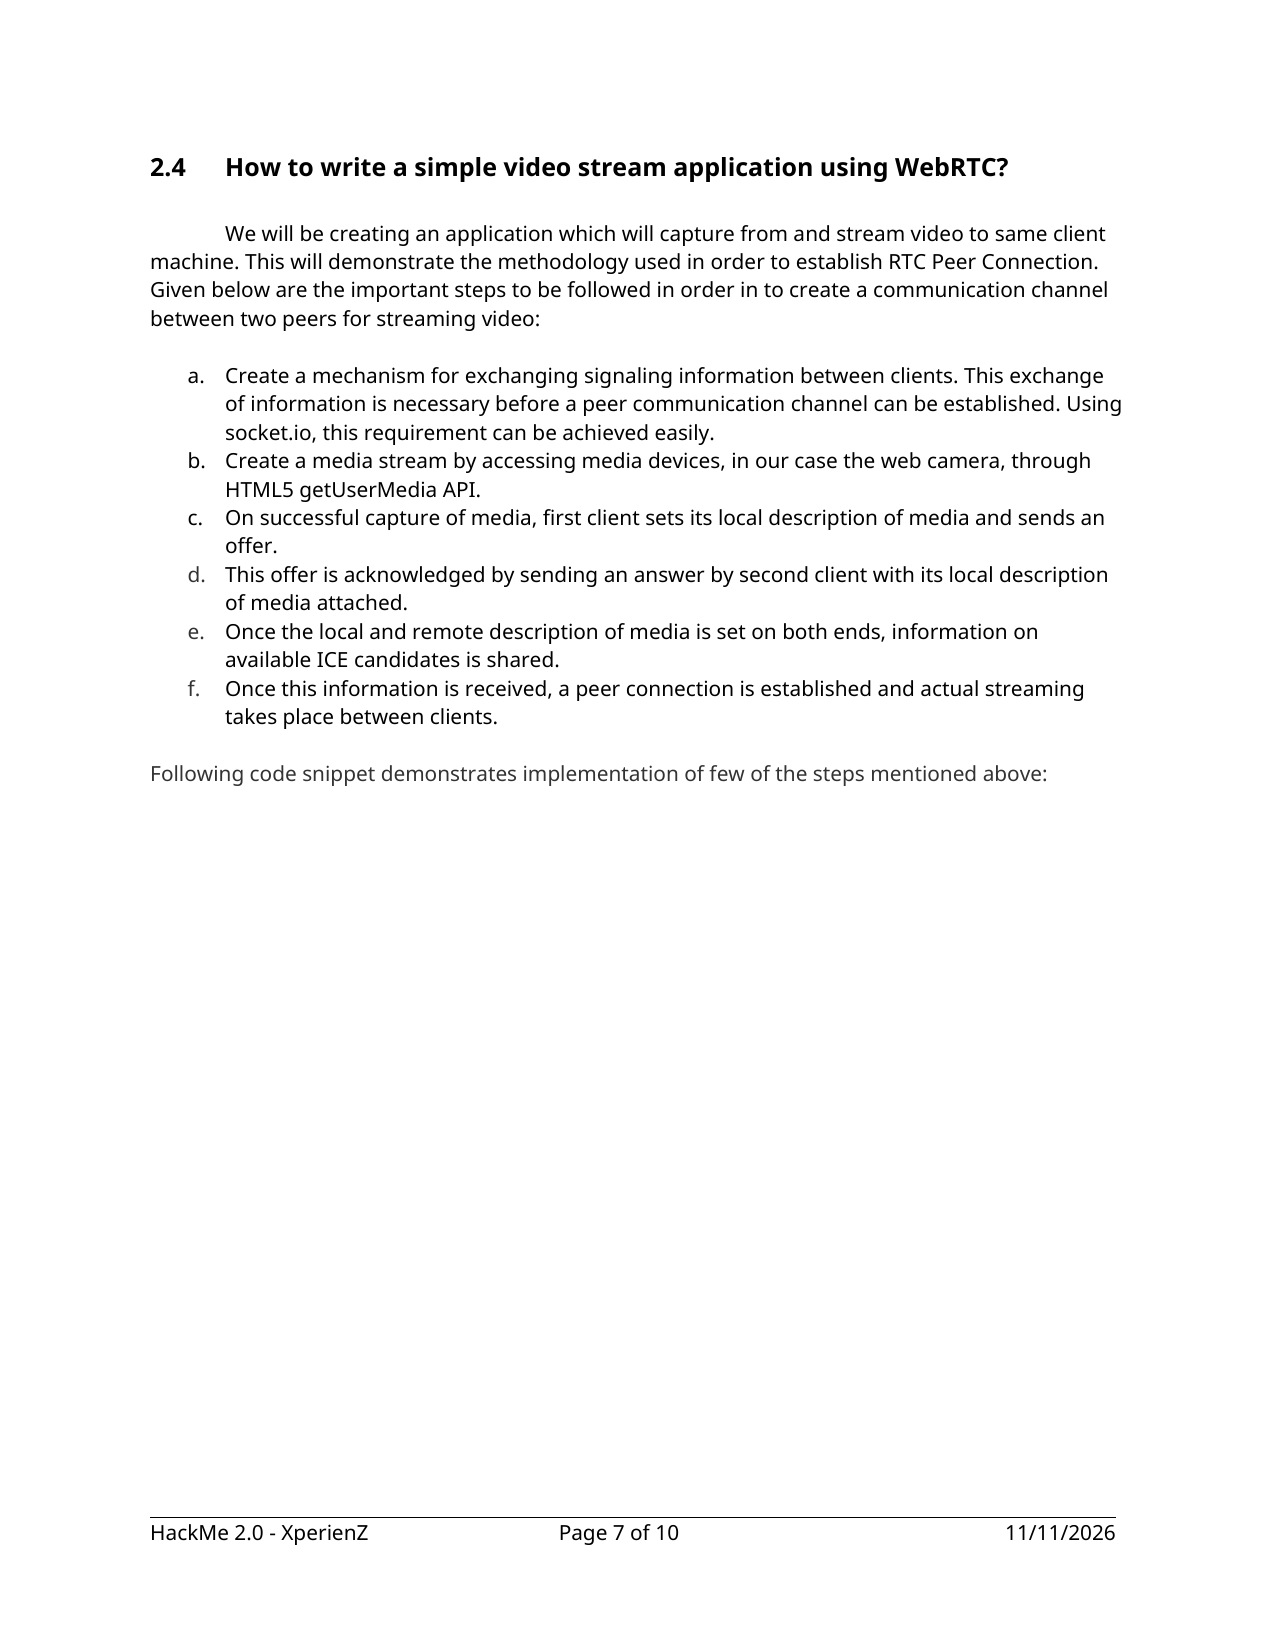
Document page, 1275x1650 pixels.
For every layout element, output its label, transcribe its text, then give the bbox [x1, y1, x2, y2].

text We will be creating an application which will capture from and stream video to same client machine. This will demonstrate the methodology used in order to establish RTC Peer Connection. Given below are the important steps to be followed in order in to create a communication channel between two peers for streaming video: [150, 219, 1125, 332]
list Once this information is received, a peer connection is established and actual streaming takes place between clients. [187, 674, 1125, 731]
list Create a mechanism for exchanging signaling information between clients. This exchange of information is necessary before a peer communication channel can be established. Using socket.io, this requirement can be achieved easily. [187, 361, 1125, 446]
subtitle How to write a simple video stream application using WebRTC? [150, 150, 1125, 184]
list Create a media stream by accessing media devices, in our case the web camera, through HTML5 getUserMedia API. [187, 446, 1125, 503]
list Once the local and remote description of media is set on both ends, information on available ICE candidates is shared. [187, 617, 1125, 674]
text Following code snippet demonstrates implementation of few of the steps mentioned above: [150, 759, 1125, 787]
list On successful capture of media, first client sets its local description of media and sends an offer. [187, 503, 1125, 560]
list This offer is acknowledged by sending an answer by second client with its local description of media attached. [187, 560, 1125, 617]
